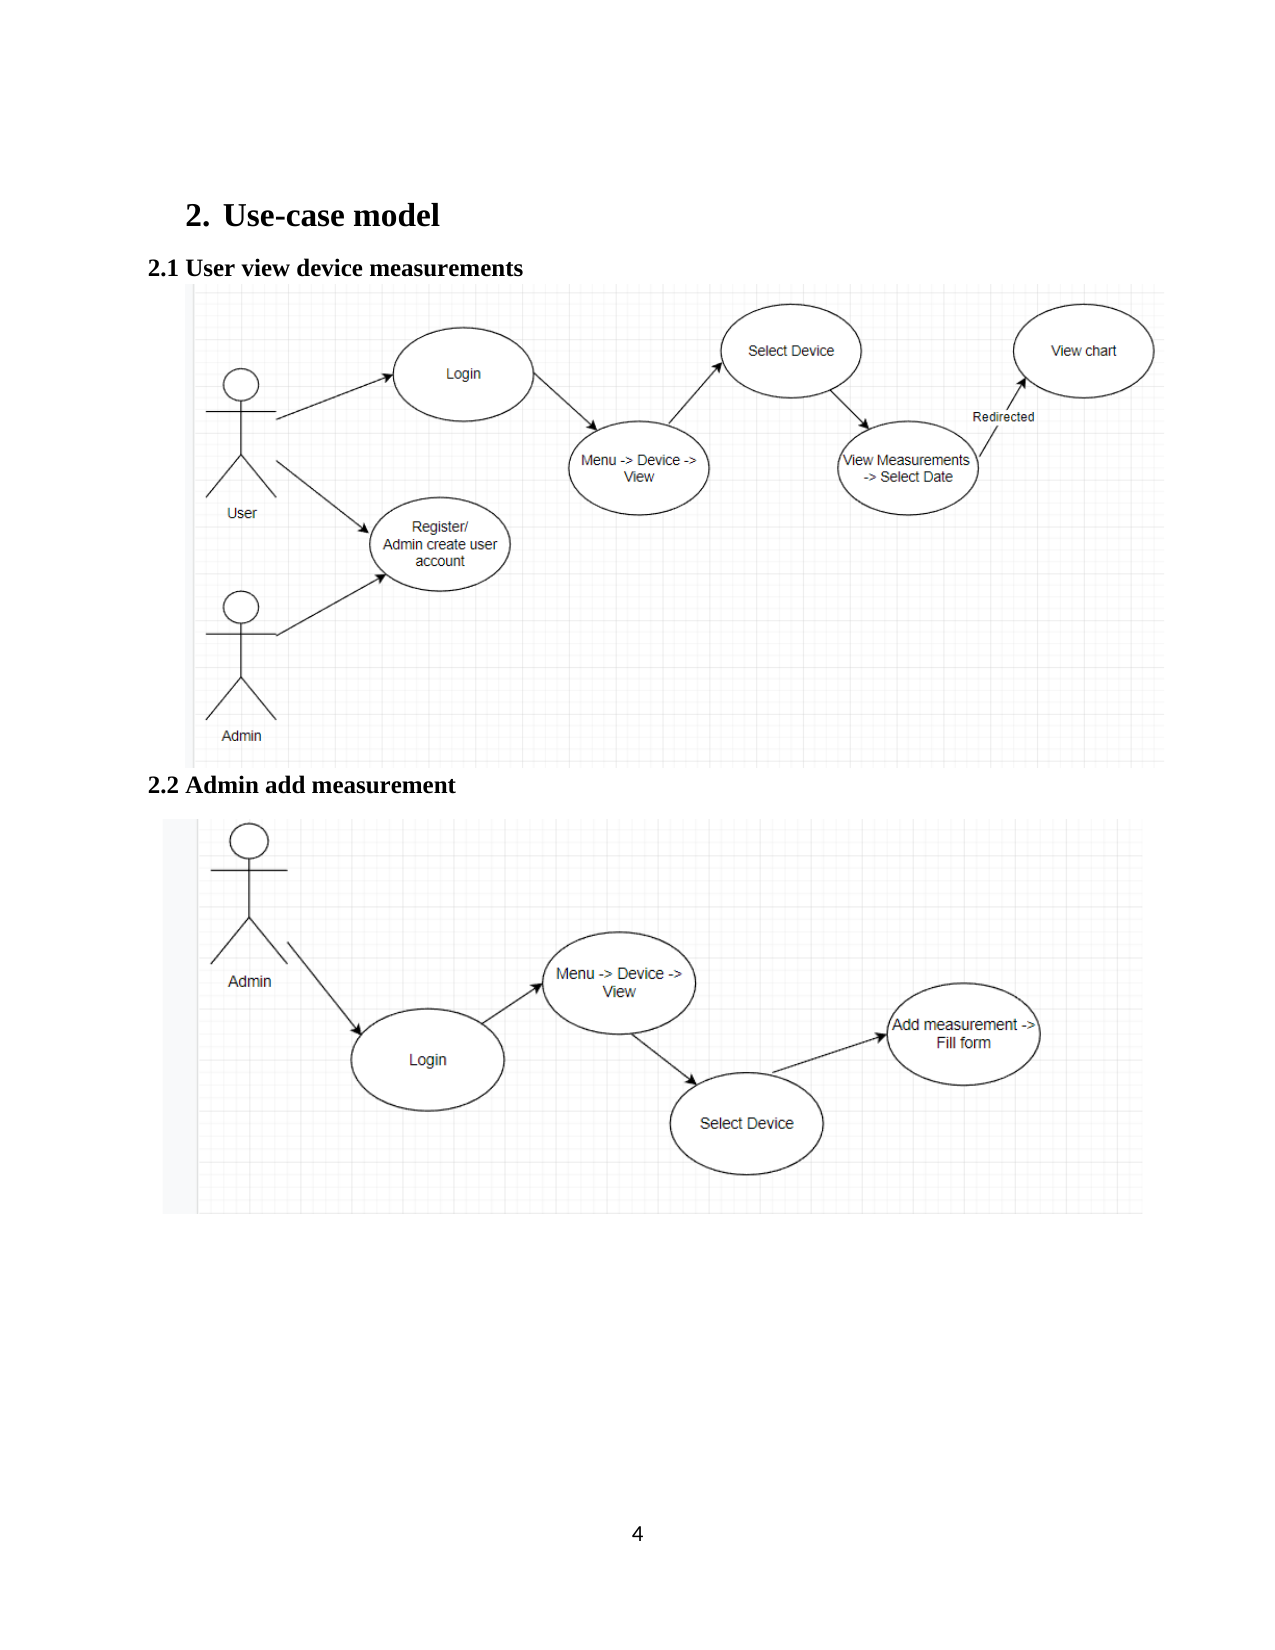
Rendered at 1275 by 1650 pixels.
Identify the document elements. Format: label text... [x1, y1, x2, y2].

text 2.2 Admin add measurement [148, 770, 1127, 799]
list Use-case model [185, 195, 1127, 234]
picture [162, 819, 1143, 1214]
picture [185, 284, 1165, 768]
text 2.1 User view device measurements [148, 253, 1127, 282]
